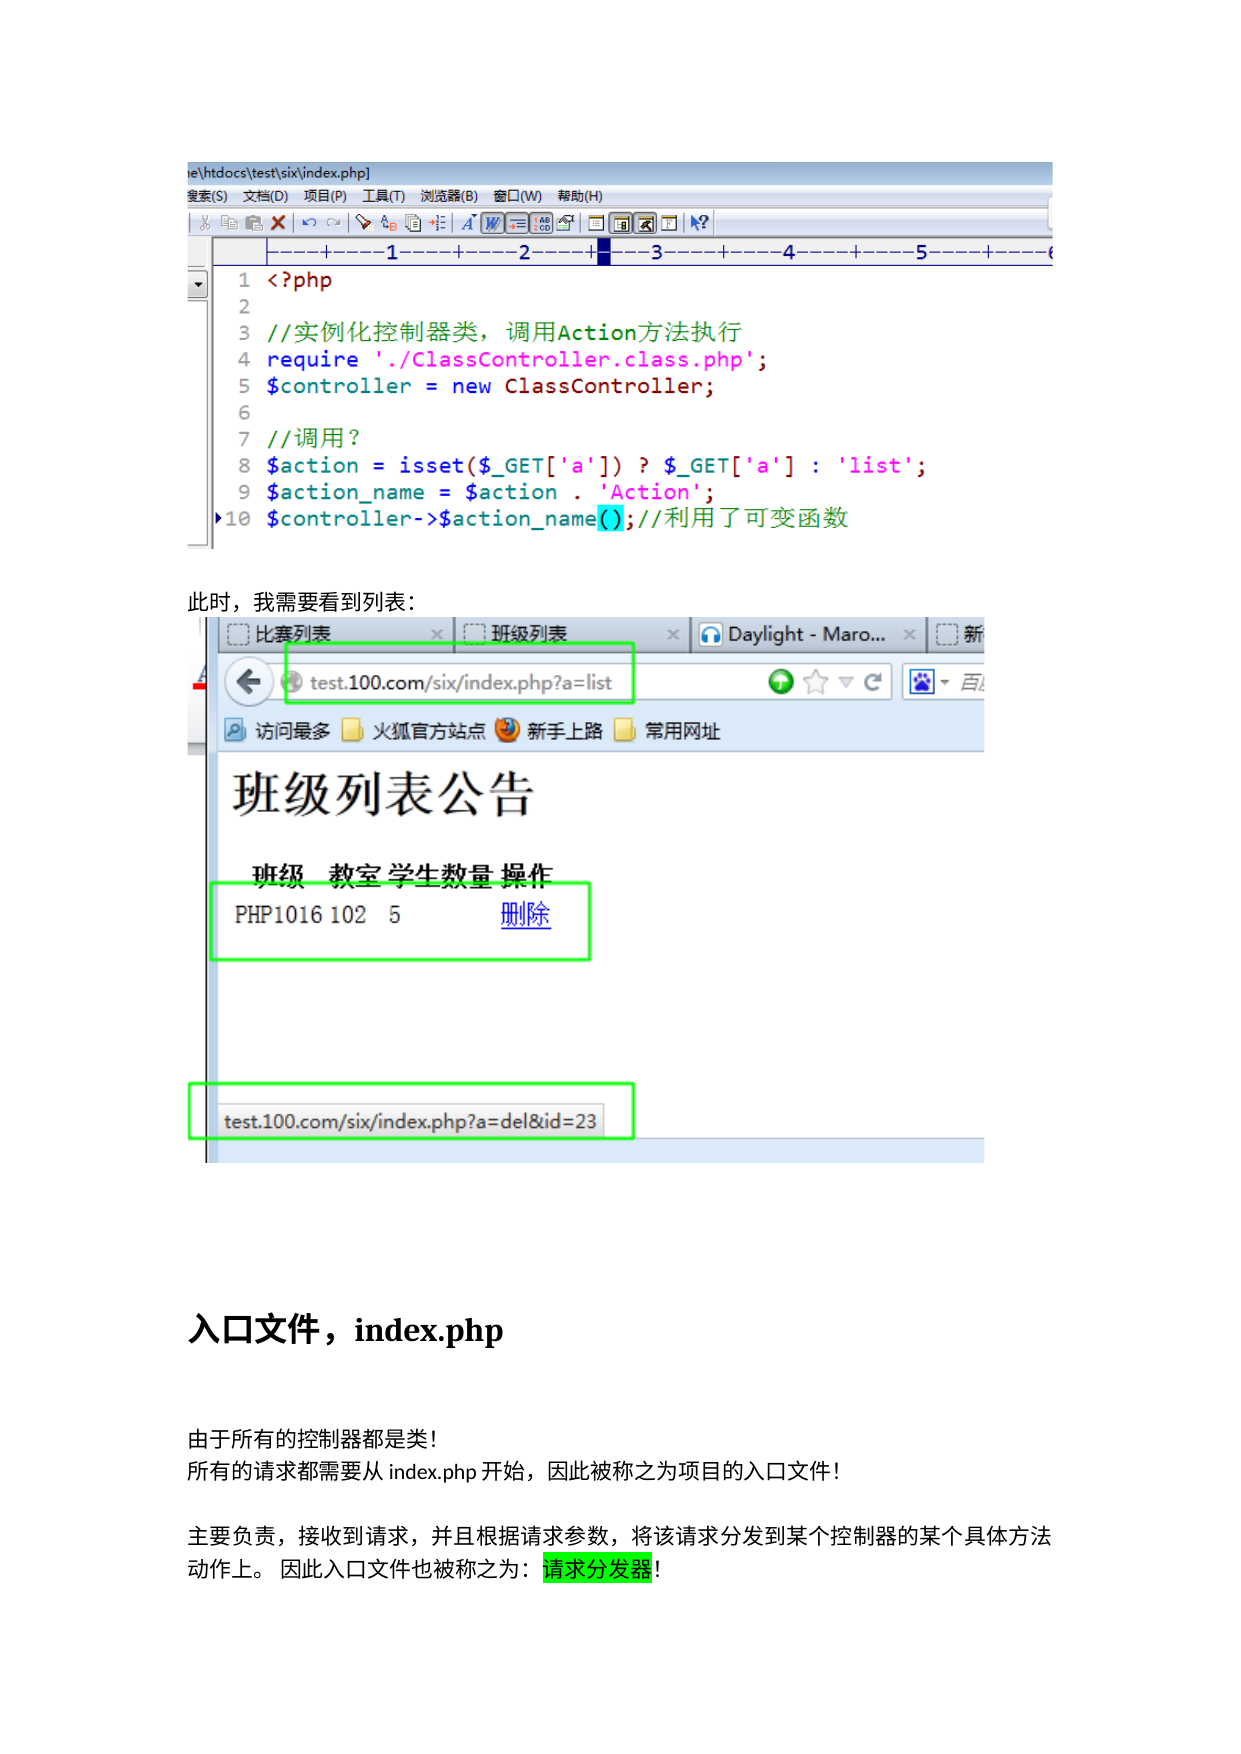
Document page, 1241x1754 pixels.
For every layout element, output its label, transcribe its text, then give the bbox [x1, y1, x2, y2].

text 此时，我需要看到列表： [187, 584, 1053, 617]
subtitle 入口文件，index.php [187, 1294, 1053, 1359]
text 主要负责，接收到请求，并且根据请求参数，将该请求分发到某个控制器的某个具体方法动作上。 因此入口文件也被称之为：请求分发器！ [187, 1519, 1053, 1584]
text 所有的请求都需要从index.php开始，因此被称之为项目的入口文件！ [187, 1454, 1053, 1486]
picture [187, 162, 1053, 549]
picture [187, 617, 985, 1163]
text 由于所有的控制器都是类！ [187, 1421, 1053, 1454]
